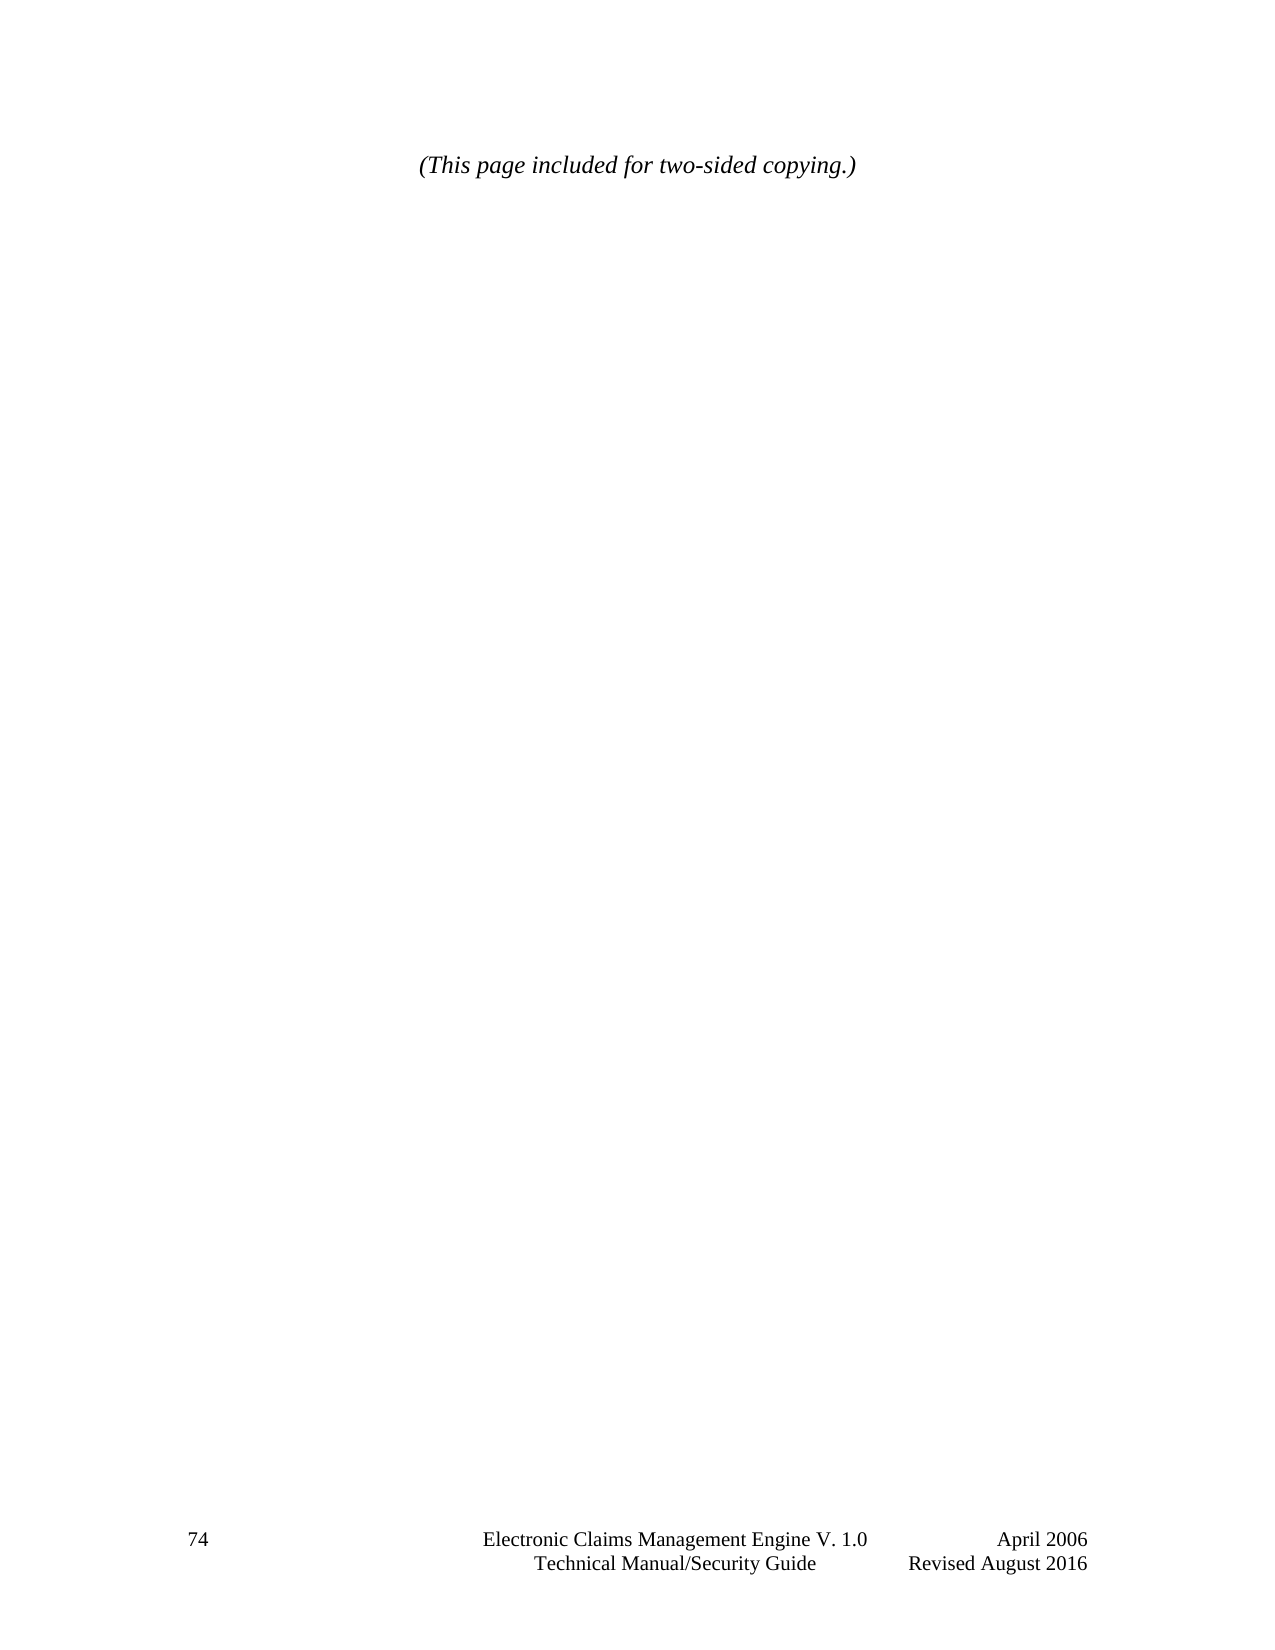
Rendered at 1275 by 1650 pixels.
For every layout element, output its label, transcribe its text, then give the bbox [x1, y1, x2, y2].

text (This page included for two-sided copying.) [187, 150, 1087, 179]
